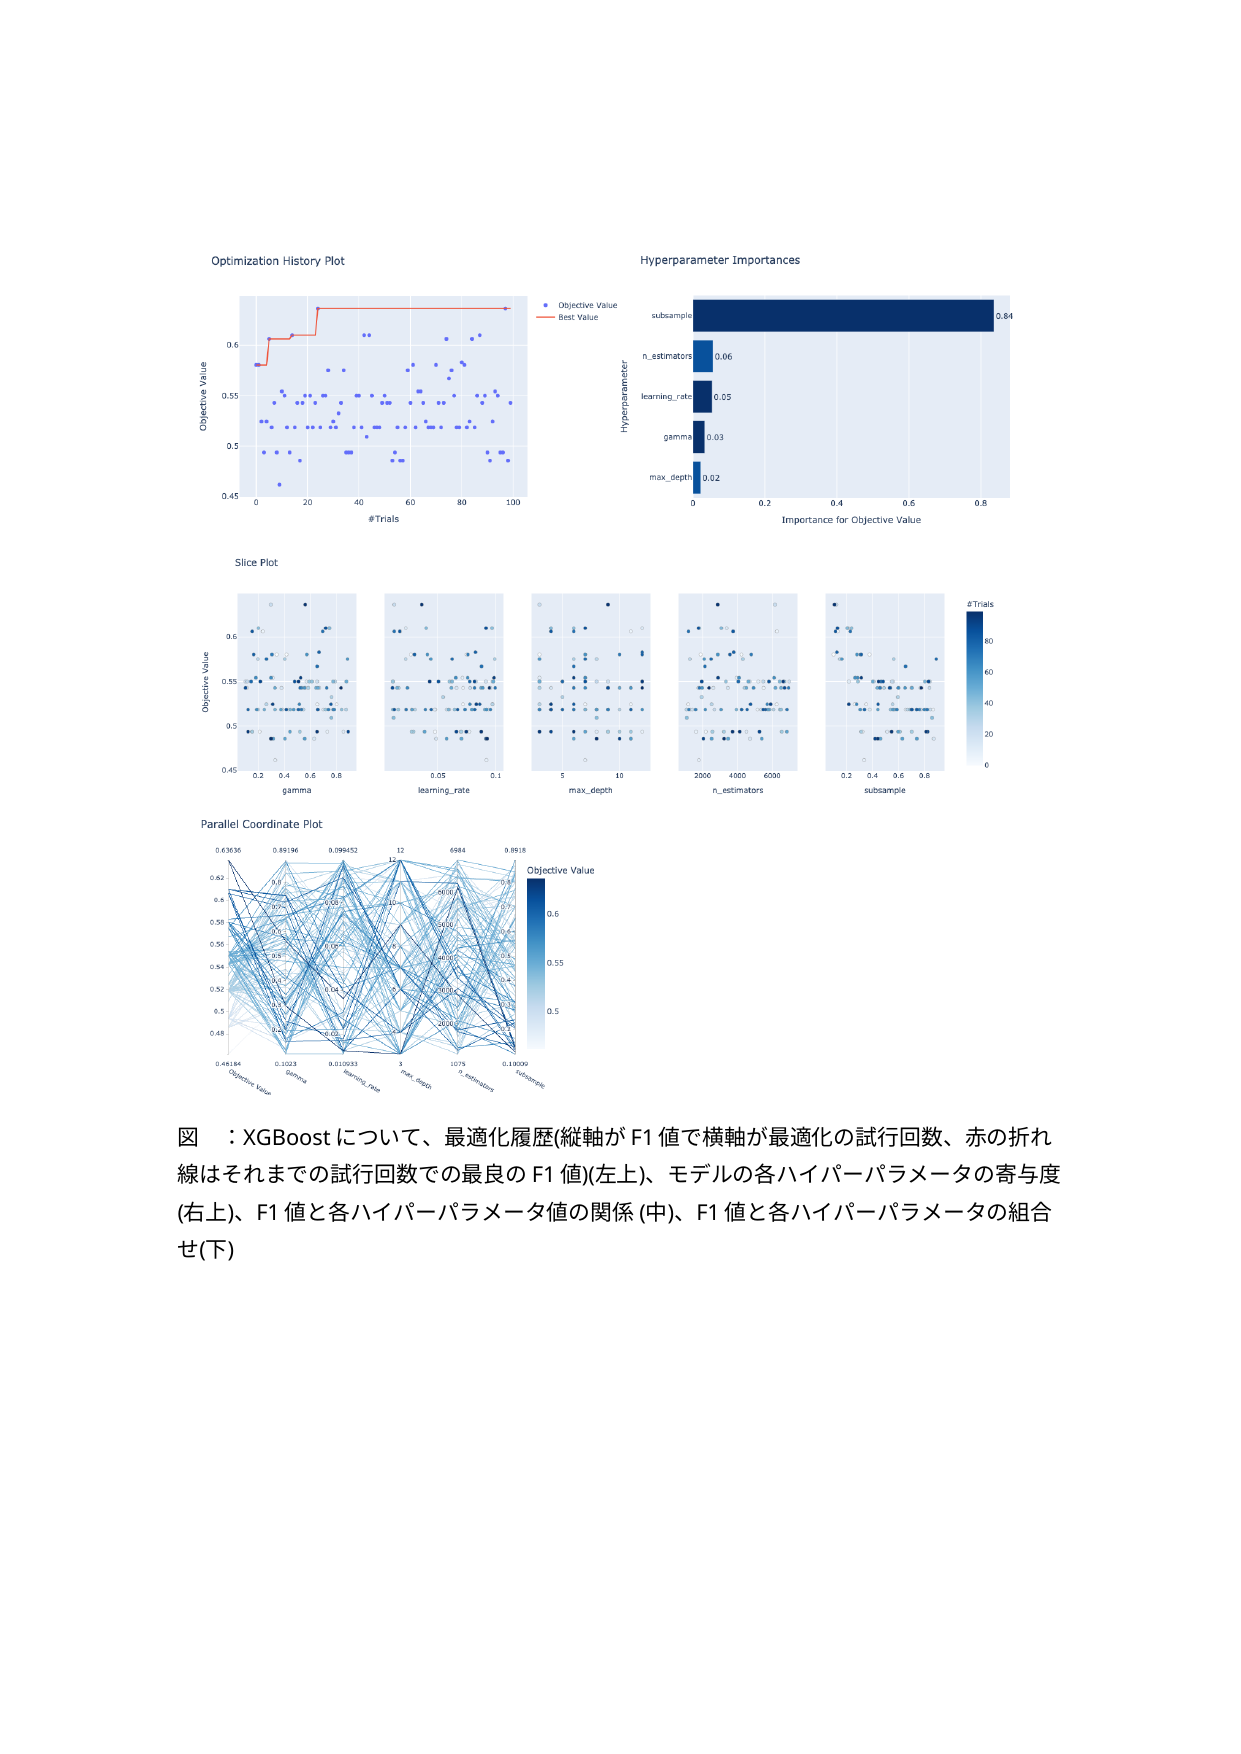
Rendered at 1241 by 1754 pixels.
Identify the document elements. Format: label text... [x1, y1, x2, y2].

picture [199, 816, 597, 1095]
picture [199, 554, 1007, 798]
text 図 ：XGBoostについて、最適化履歴(縦軸がF1値で横軸が最適化の試行回数、赤の折れ線はそれまでの試行回数での最良のF1値)(左上)、モデルの各ハイパーパラメータの寄与度(右上)、F1値と各ハイパーパラメータ値の関係 (中)、F1値と各ハイパーパラメータの組合せ(下) [177, 1117, 1063, 1267]
picture [199, 254, 1016, 526]
